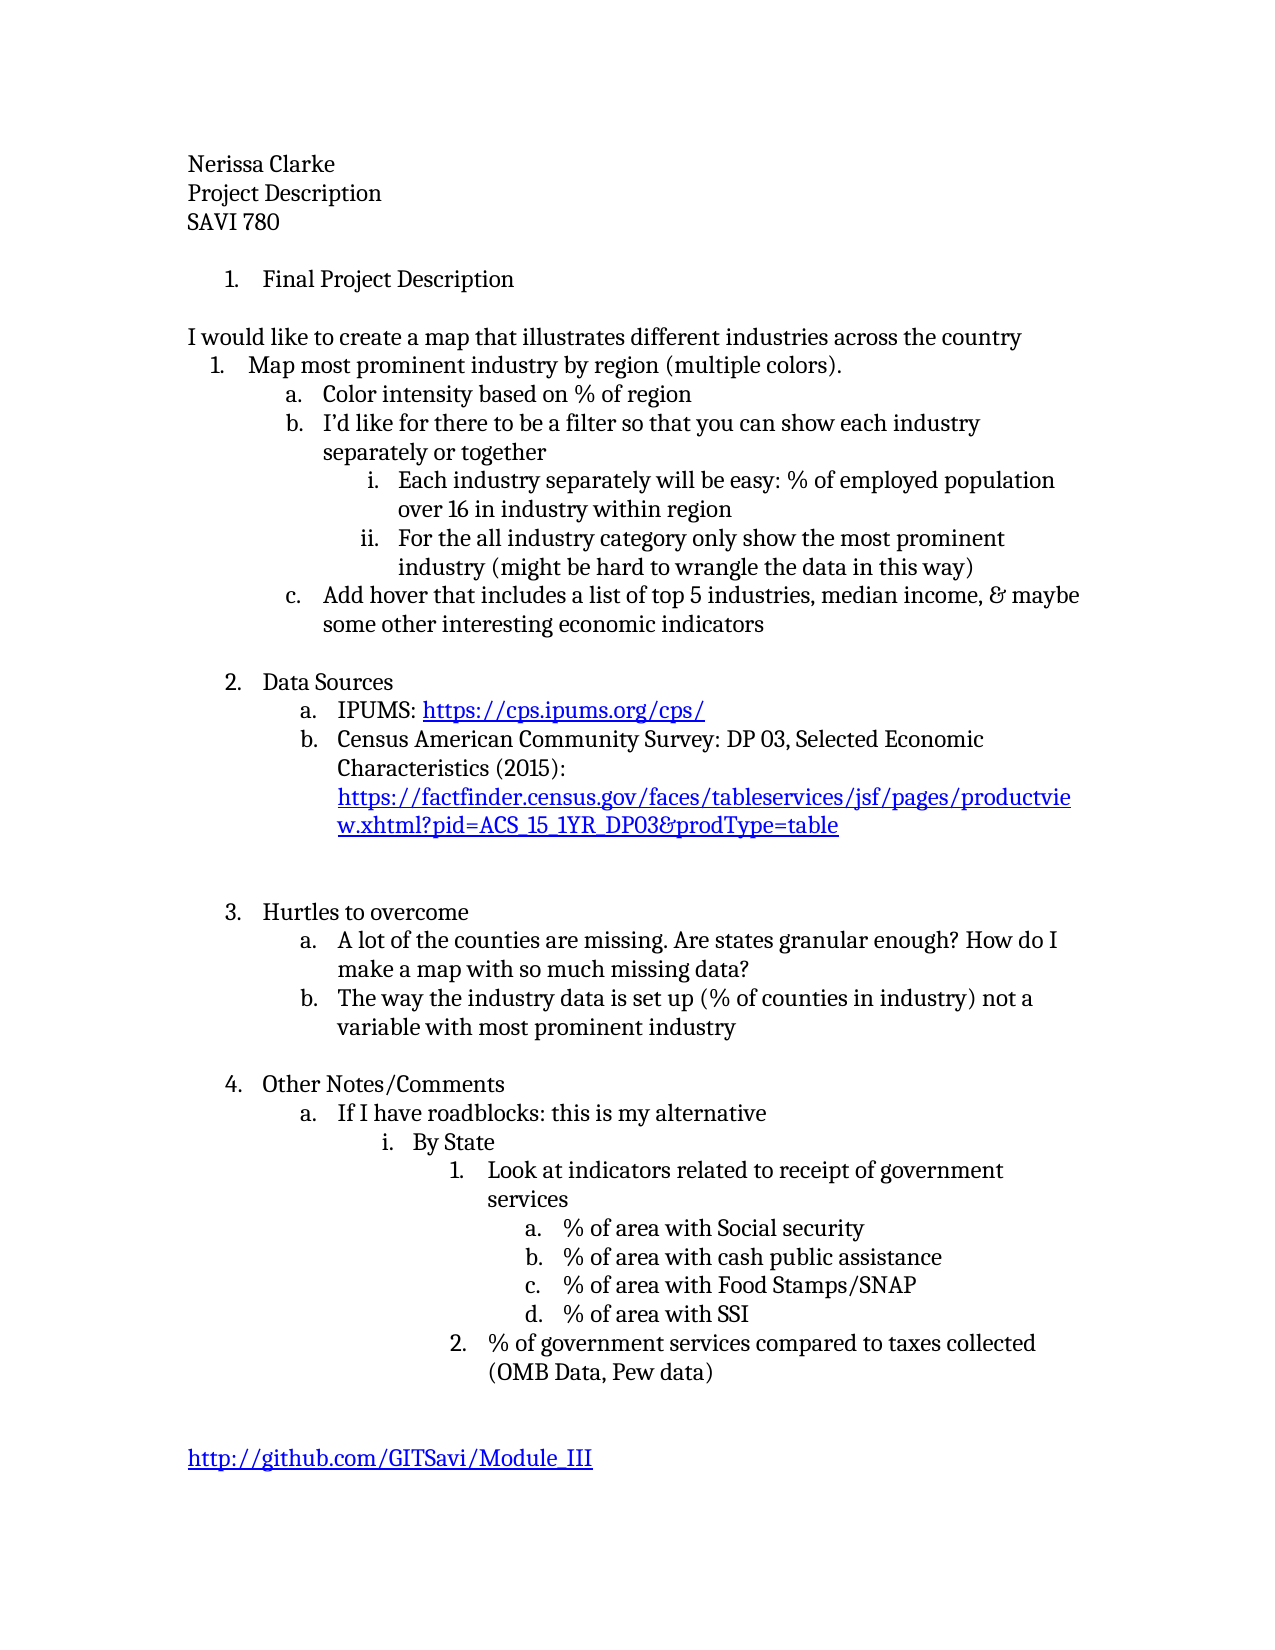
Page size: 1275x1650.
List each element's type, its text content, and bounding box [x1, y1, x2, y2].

list A lot of the counties are missing. Are states granular enough? How do I make a map with so much missing data? [300, 926, 1087, 984]
list I’d like for there to be a filter so that you can show each industry separately or together [285, 409, 1087, 466]
list IPUMS: https://cps.ipums.org/cps/ [300, 696, 1087, 725]
text http://github.com/GITSavi/Module_III [187, 1444, 1087, 1472]
text Project Description [187, 179, 1087, 207]
list Other Notes/Comments [225, 1070, 1087, 1099]
list % of area with Social security [525, 1214, 1087, 1242]
list % of area with SSI [525, 1300, 1087, 1329]
text Nerissa Clarke [187, 150, 1087, 179]
list Add hover that includes a list of top 5 industries, median income, & maybe some other interesting economic indicators [285, 581, 1087, 639]
list % of area with cash public assistance [525, 1242, 1087, 1271]
list % of government services compared to taxes collected (OMB Data, Pew data) [450, 1329, 1087, 1386]
list For the all industry category only show the most prominent industry (might be hard to wrangle the data in this way) [379, 524, 1087, 581]
list Map most prominent industry by region (multiple colors). [210, 351, 1087, 380]
list % of area with Food Stamps/SNAP [525, 1271, 1087, 1300]
list Final Project Description [225, 265, 1087, 294]
text I would like to create a map that illustrates different industries across the country [187, 322, 1087, 351]
list Data Sources [225, 667, 1087, 696]
list Hurtles to overcome [225, 897, 1087, 926]
list The way the industry data is set up (% of counties in industry) not a variable with most prominent industry [300, 984, 1087, 1041]
list If I have roadblocks: this is my alternative [300, 1099, 1087, 1127]
list Look at indicators related to receipt of government services [450, 1156, 1087, 1214]
list Each industry separately will be easy: % of employed population over 16 in industry within region [379, 466, 1087, 524]
list Census American Community Survey: DP 03, Selected Economic Characteristics (2015): https://factfinder.census.gov/faces/tableservices/jsf/pages/productview.xhtml?pid=ACS_15_1YR_DP03&prodType=table [300, 725, 1087, 840]
list Color intensity based on % of region [285, 380, 1087, 409]
list By State [394, 1127, 1087, 1156]
text SAVI 780 [187, 207, 1087, 236]
